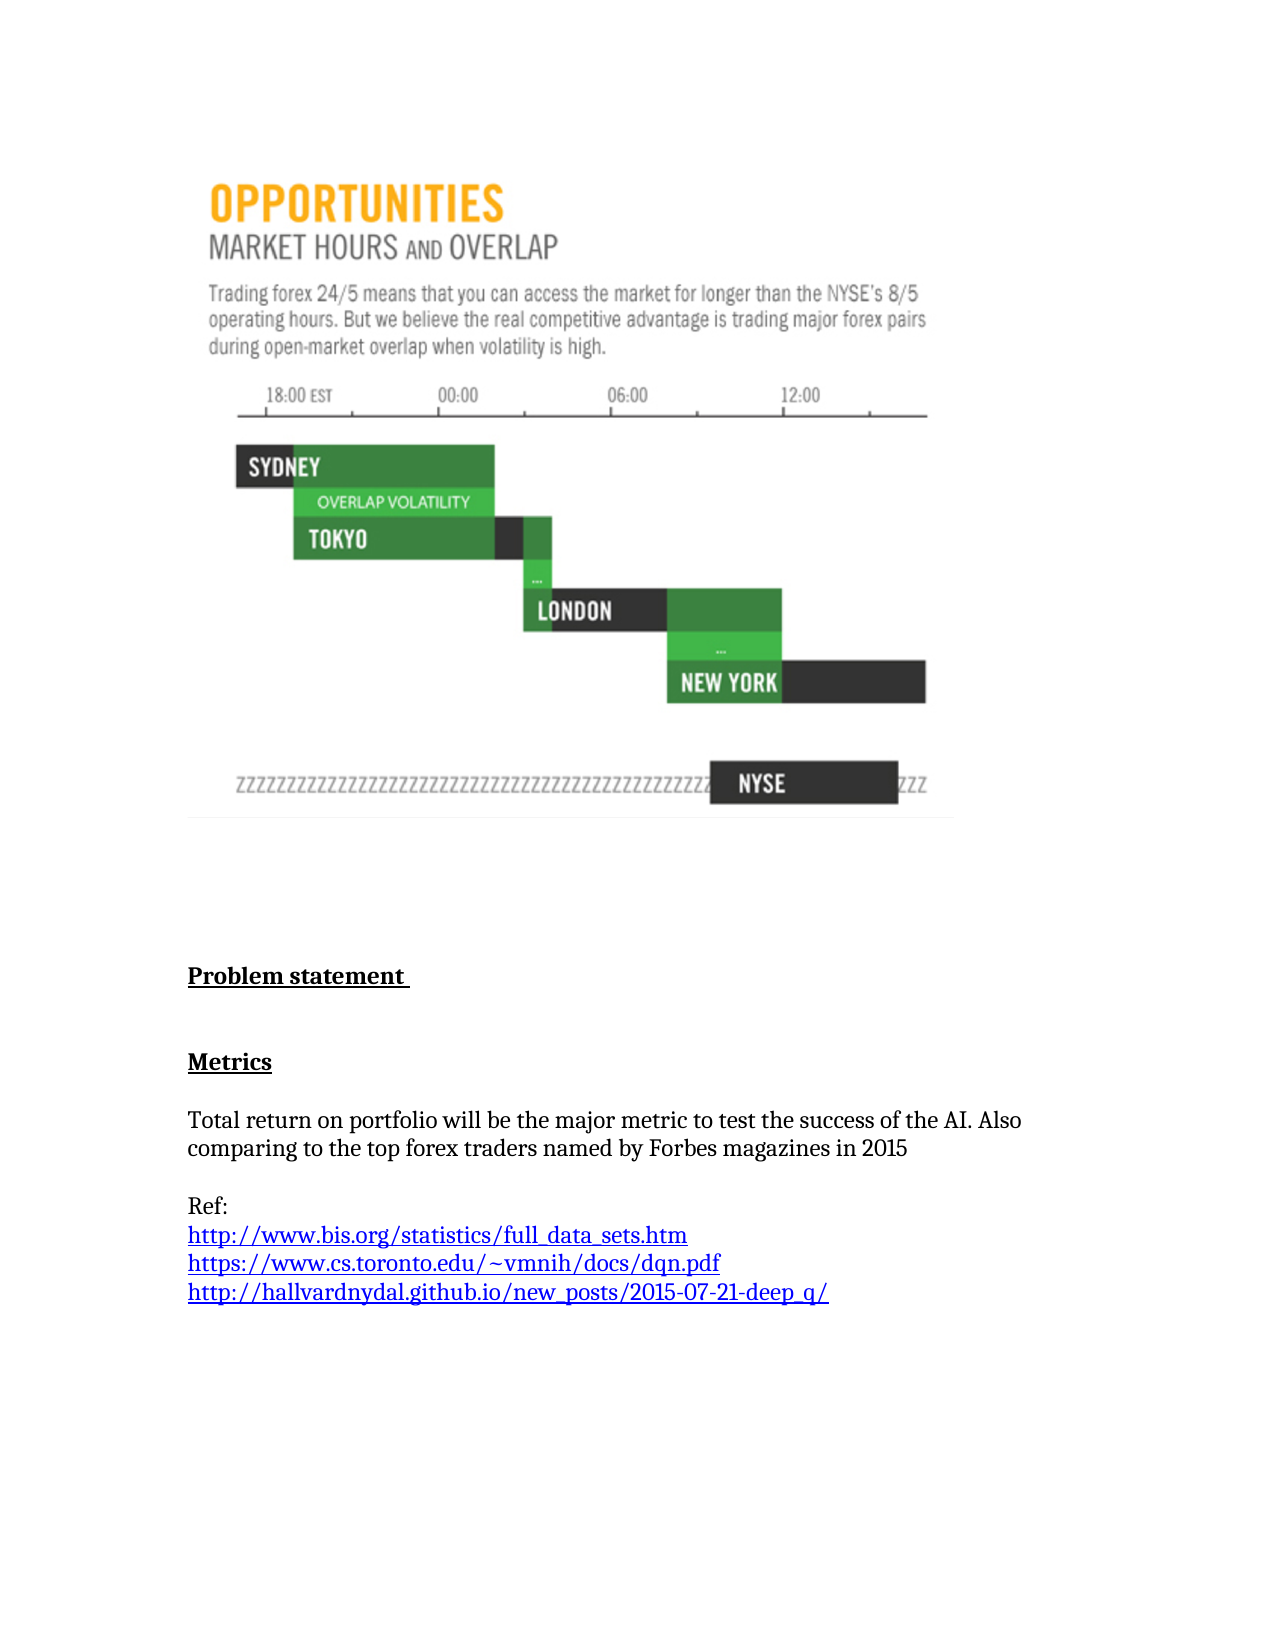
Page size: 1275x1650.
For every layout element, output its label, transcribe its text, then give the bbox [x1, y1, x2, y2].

text http://www.bis.org/statistics/full_data_sets.htm [187, 1221, 1087, 1249]
text Ref: [187, 1192, 1087, 1221]
text Total return on portfolio will be the major metric to test the success of the AI. Also comparing to the top forex traders named by Forbes magazines in 2015 [187, 1106, 1087, 1163]
text Metrics [187, 1048, 1087, 1077]
text Problem statement [187, 962, 1087, 991]
text http://hallvardnydal.github.io/new_posts/2015-07-21-deep_q/ [187, 1278, 1087, 1307]
text https://www.cs.toronto.edu/~vmnih/docs/dqn.pdf [187, 1249, 1087, 1278]
picture [187, 150, 954, 818]
